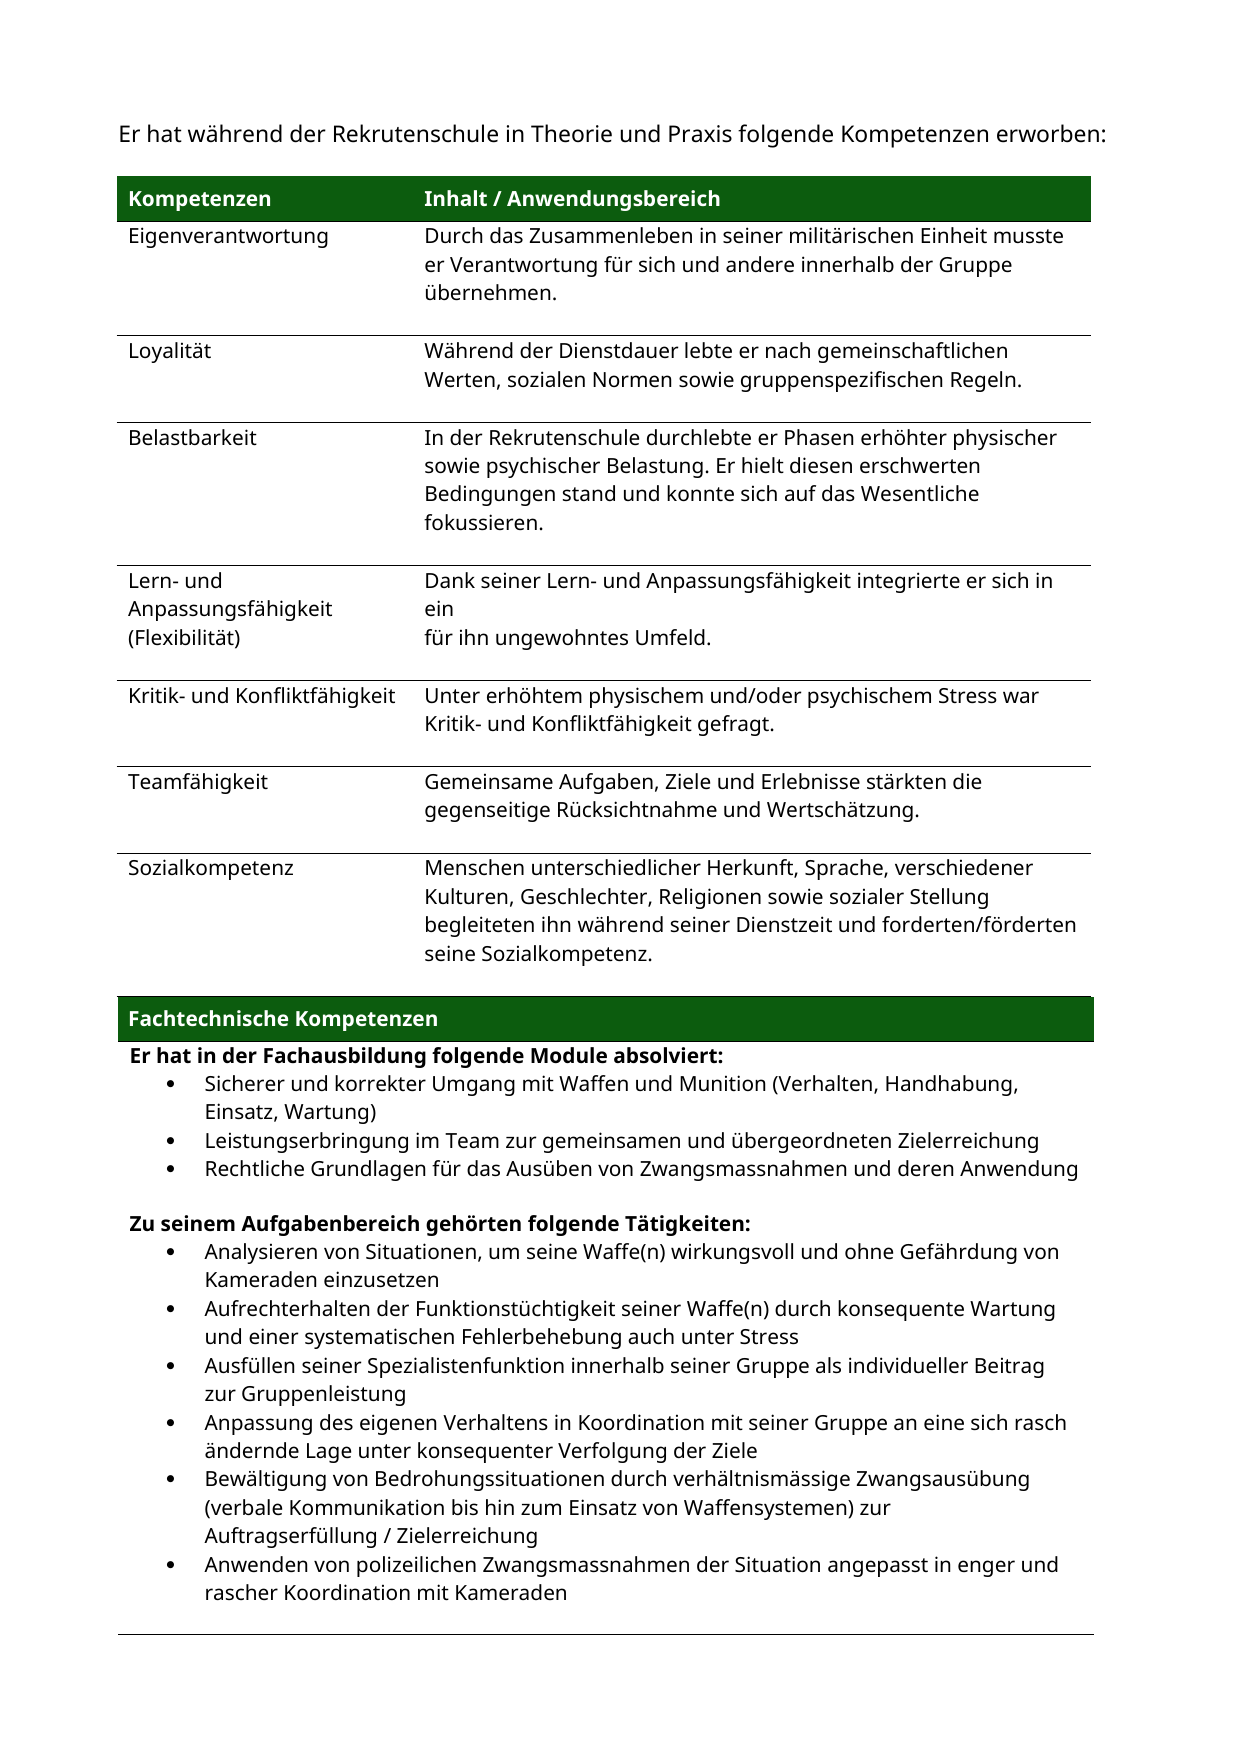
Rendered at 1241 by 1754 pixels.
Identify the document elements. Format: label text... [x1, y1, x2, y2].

table_cell In der Rekrutenschule durchlebte er Phasen erhöhter physischer sowie psychischer Belastung. Er hielt diesen erschwerten Bedingungen stand und konnte sich auf das Wesentliche fokussieren. [413, 423, 1091, 565]
table_cell Sozialkompetenz [117, 854, 413, 996]
table_cell Dank seiner Lern- und Anpassungsfähigkeit integrierte er sich in ein für ihn ungewohntes Umfeld. [413, 566, 1091, 680]
table_header Kompetenzen [117, 176, 413, 221]
text Er hat während der Rekrutenschule in Theorie und Praxis folgende Kompetenzen erworben: [118, 118, 1122, 149]
table_cell Menschen unterschiedlicher Herkunft, Sprache, verschiedener Kulturen, Geschlechter, Religionen sowie sozialer Stellung begleiteten ihn während seiner Dienstzeit und forderten/förderten seine Sozialkompetenz. [413, 854, 1091, 996]
table_cell Lern- und Anpassungsfähigkeit (Flexibilität) [117, 566, 413, 680]
table_cell Unter erhöhtem physischem und/oder psychischem Stress war Kritik- und Konfliktfähigkeit gefragt. [413, 681, 1091, 766]
table_cell Kritik- und Konfliktfähigkeit [117, 681, 413, 766]
table_header Inhalt / Anwendungsbereich [413, 176, 1091, 221]
table_cell Durch das Zusammenleben in seiner militärischen Einheit musste er Verantwortung für sich und andere innerhalb der Gruppe übernehmen. [413, 222, 1091, 335]
table_header Fachtechnische Kompetenzen [118, 997, 1094, 1041]
table_cell Während der Dienstdauer lebte er nach gemeinschaftlichen Werten, sozialen Normen sowie gruppenspezifischen Regeln. [413, 336, 1091, 422]
table_cell Loyalität [117, 336, 413, 422]
table_cell Gemeinsame Aufgaben, Ziele und Erlebnisse stärkten die gegenseitige Rücksichtnahme und Wertschätzung. [413, 767, 1091, 852]
table_cell Belastbarkeit [117, 423, 413, 565]
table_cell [118, 1042, 1094, 1634]
table_cell Eigenverantwortung [117, 222, 413, 335]
table_cell Teamfähigkeit [117, 767, 413, 852]
